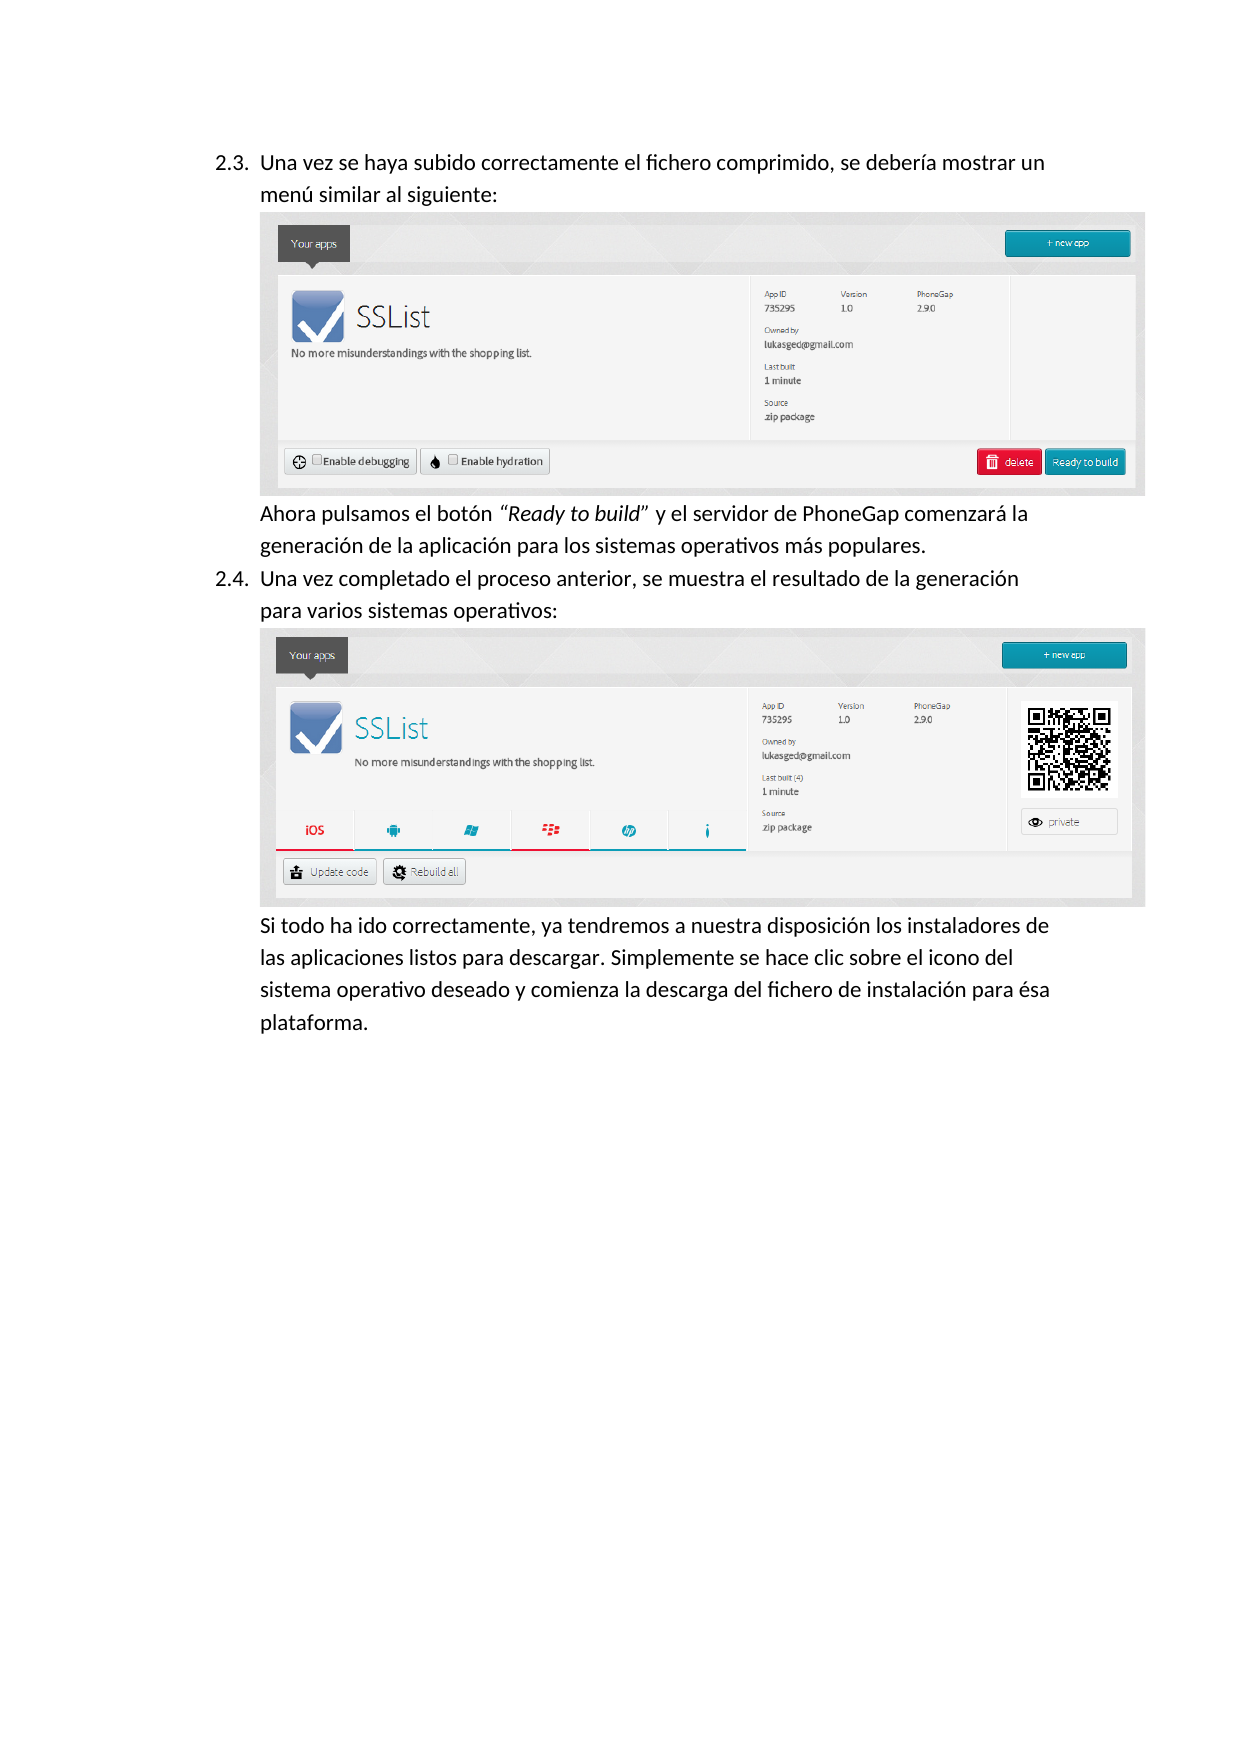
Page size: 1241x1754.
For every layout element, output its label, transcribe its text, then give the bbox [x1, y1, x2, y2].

list Si todo ha ido correctamente, ya tendremos a nuestra disposición los instaladores de las aplicaciones listos para descargar. Simplemente se hace clic sobre el icono del sistema operativo deseado y comienza la descarga del fichero de instalación para ésa plataforma. [260, 911, 1063, 1036]
list Ahora pulsamos el botón “Ready to build” y el servidor de PhoneGap comenzará la generación de la aplicación para los sistemas operativos más populares. [260, 499, 1063, 559]
picture [259, 628, 1146, 907]
picture [259, 212, 1146, 496]
